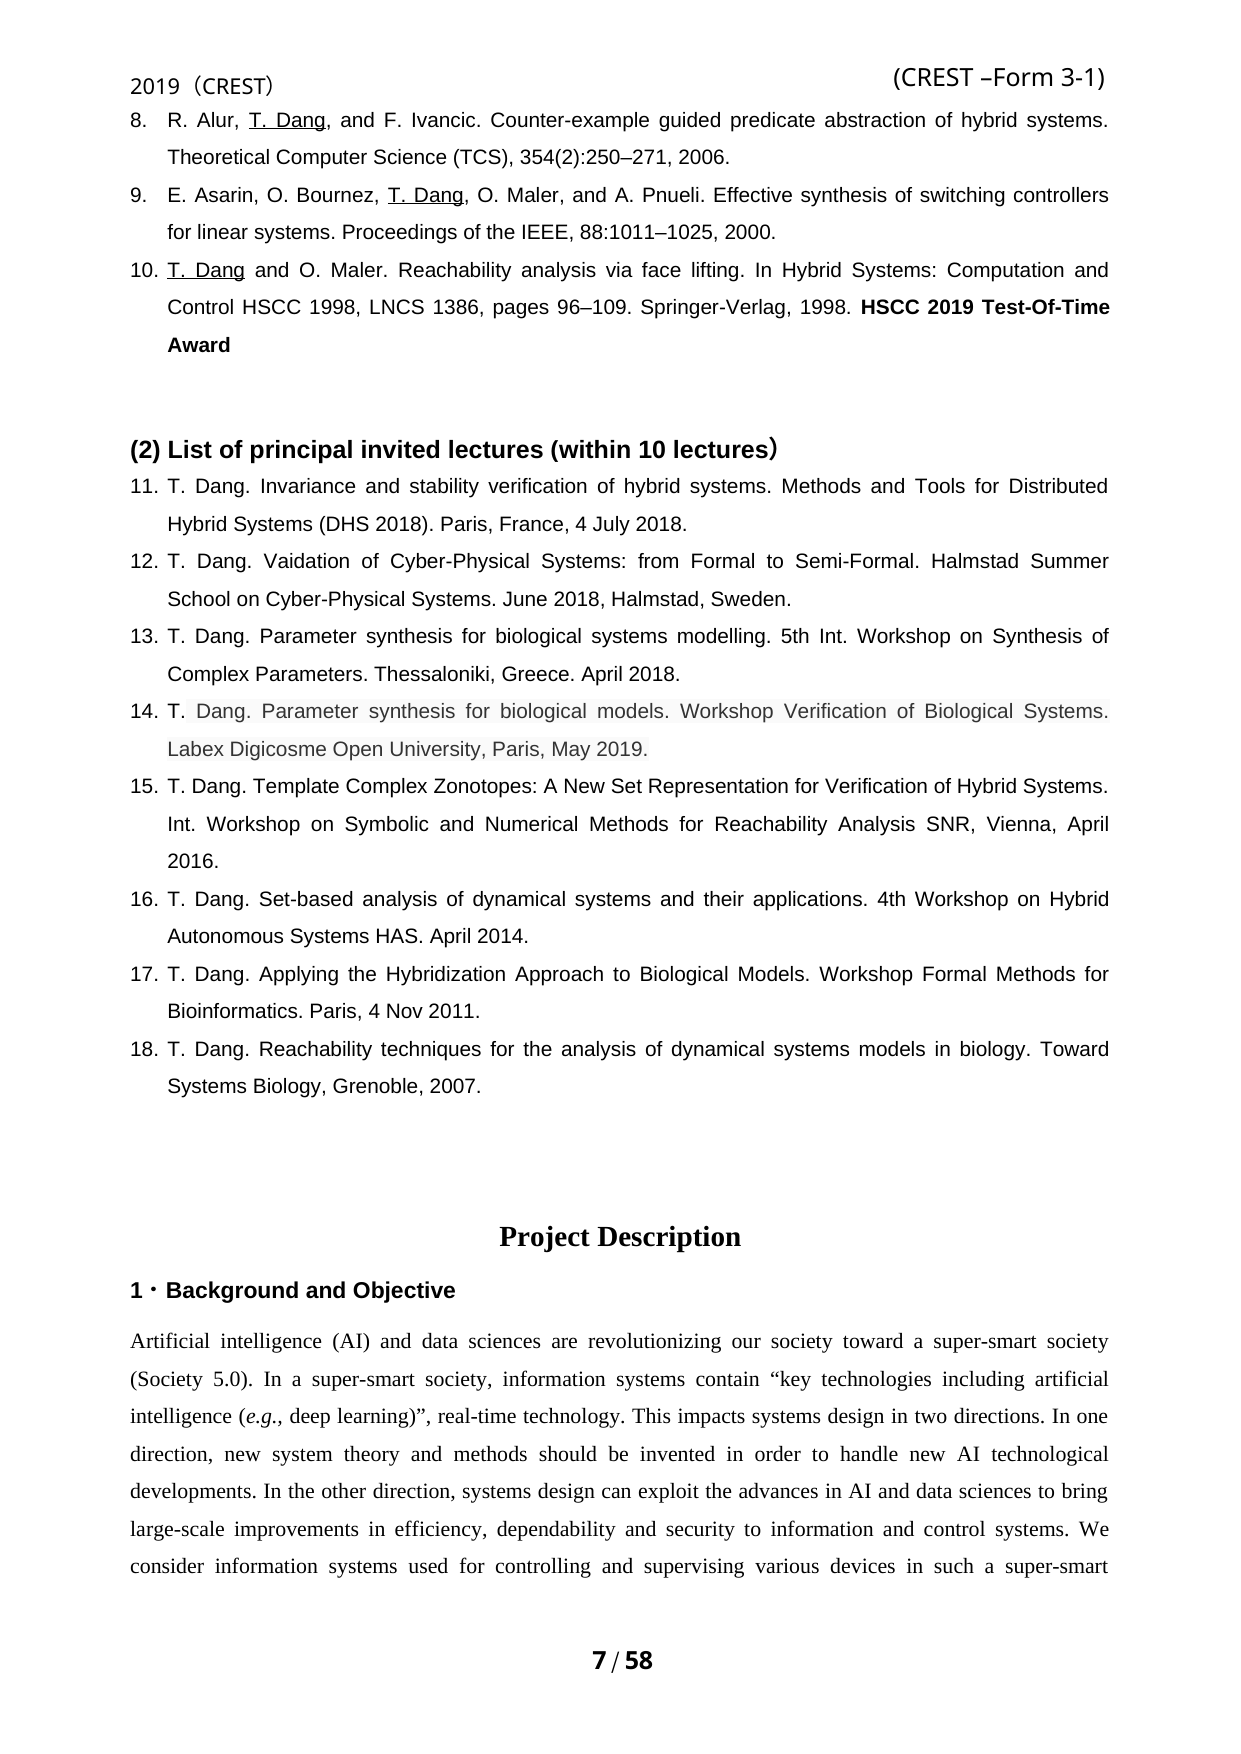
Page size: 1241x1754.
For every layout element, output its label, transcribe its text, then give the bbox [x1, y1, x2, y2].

list T. Dang. Reachability techniques for the analysis of dynamical systems models in biology. Toward Systems Biology, Grenoble, 2007. [130, 1030, 1110, 1105]
subtitle Project Description [130, 1217, 1110, 1255]
list T. Dang. Vaidation of Cyber-Physical Systems: from Formal to Semi-Formal. Halmstad Summer School on Cyber-Physical Systems. June 2018, Halmstad, Sweden. [130, 542, 1110, 617]
list T. Dang. Invariance and stability verification of hybrid systems. Methods and Tools for Distributed Hybrid Systems (DHS 2018). Paris, France, 4 July 2018. [130, 467, 1110, 542]
list R. Alur, T. Dang, and F. Ivancic. Counter-example guided predicate abstraction of hybrid systems. Theoretical Computer Science (TCS), 354(2):250–271, 2006. [130, 101, 1110, 176]
list T. Dang. Template Complex Zonotopes: A New Set Representation for Verification of Hybrid Systems. Int. Workshop on Symbolic and Numerical Methods for Reachability Analysis SNR, Vienna, April 2016. [130, 767, 1110, 880]
list E. Asarin, O. Bournez, T. Dang, O. Maler, and A. Pnueli. Effective synthesis of switching controllers for linear systems. Proceedings of the IEEE, 88:1011–1025, 2000. [130, 176, 1110, 251]
text (2) List of principal invited lectures (within 10 lectures） [130, 430, 1110, 467]
list T. Dang. Parameter synthesis for biological models. Workshop Verification of Biological Systems. Labex Digicosme Open University, Paris, May 2019. [130, 692, 1110, 767]
subtitle 1．Background and Objective [130, 1272, 1110, 1309]
list T. Dang. Parameter synthesis for biological systems modelling. 5th Int. Workshop on Synthesis of Complex Parameters. Thessaloniki, Greece. April 2018. [130, 617, 1110, 692]
list T. Dang. Applying the Hybridization Approach to Biological Models. Workshop Formal Methods for Bioinformatics. Paris, 4 Nov 2011. [130, 955, 1110, 1030]
list T. Dang and O. Maler. Reachability analysis via face lifting. In Hybrid Systems: Computation and Control HSCC 1998, LNCS 1386, pages 96–109. Springer-Verlag, 1998. HSCC 2019 Test-Of-Time Award [130, 251, 1110, 363]
list T. Dang. Set-based analysis of dynamical systems and their applications. 4th Workshop on Hybrid Autonomous Systems HAS. April 2014. [130, 880, 1110, 955]
